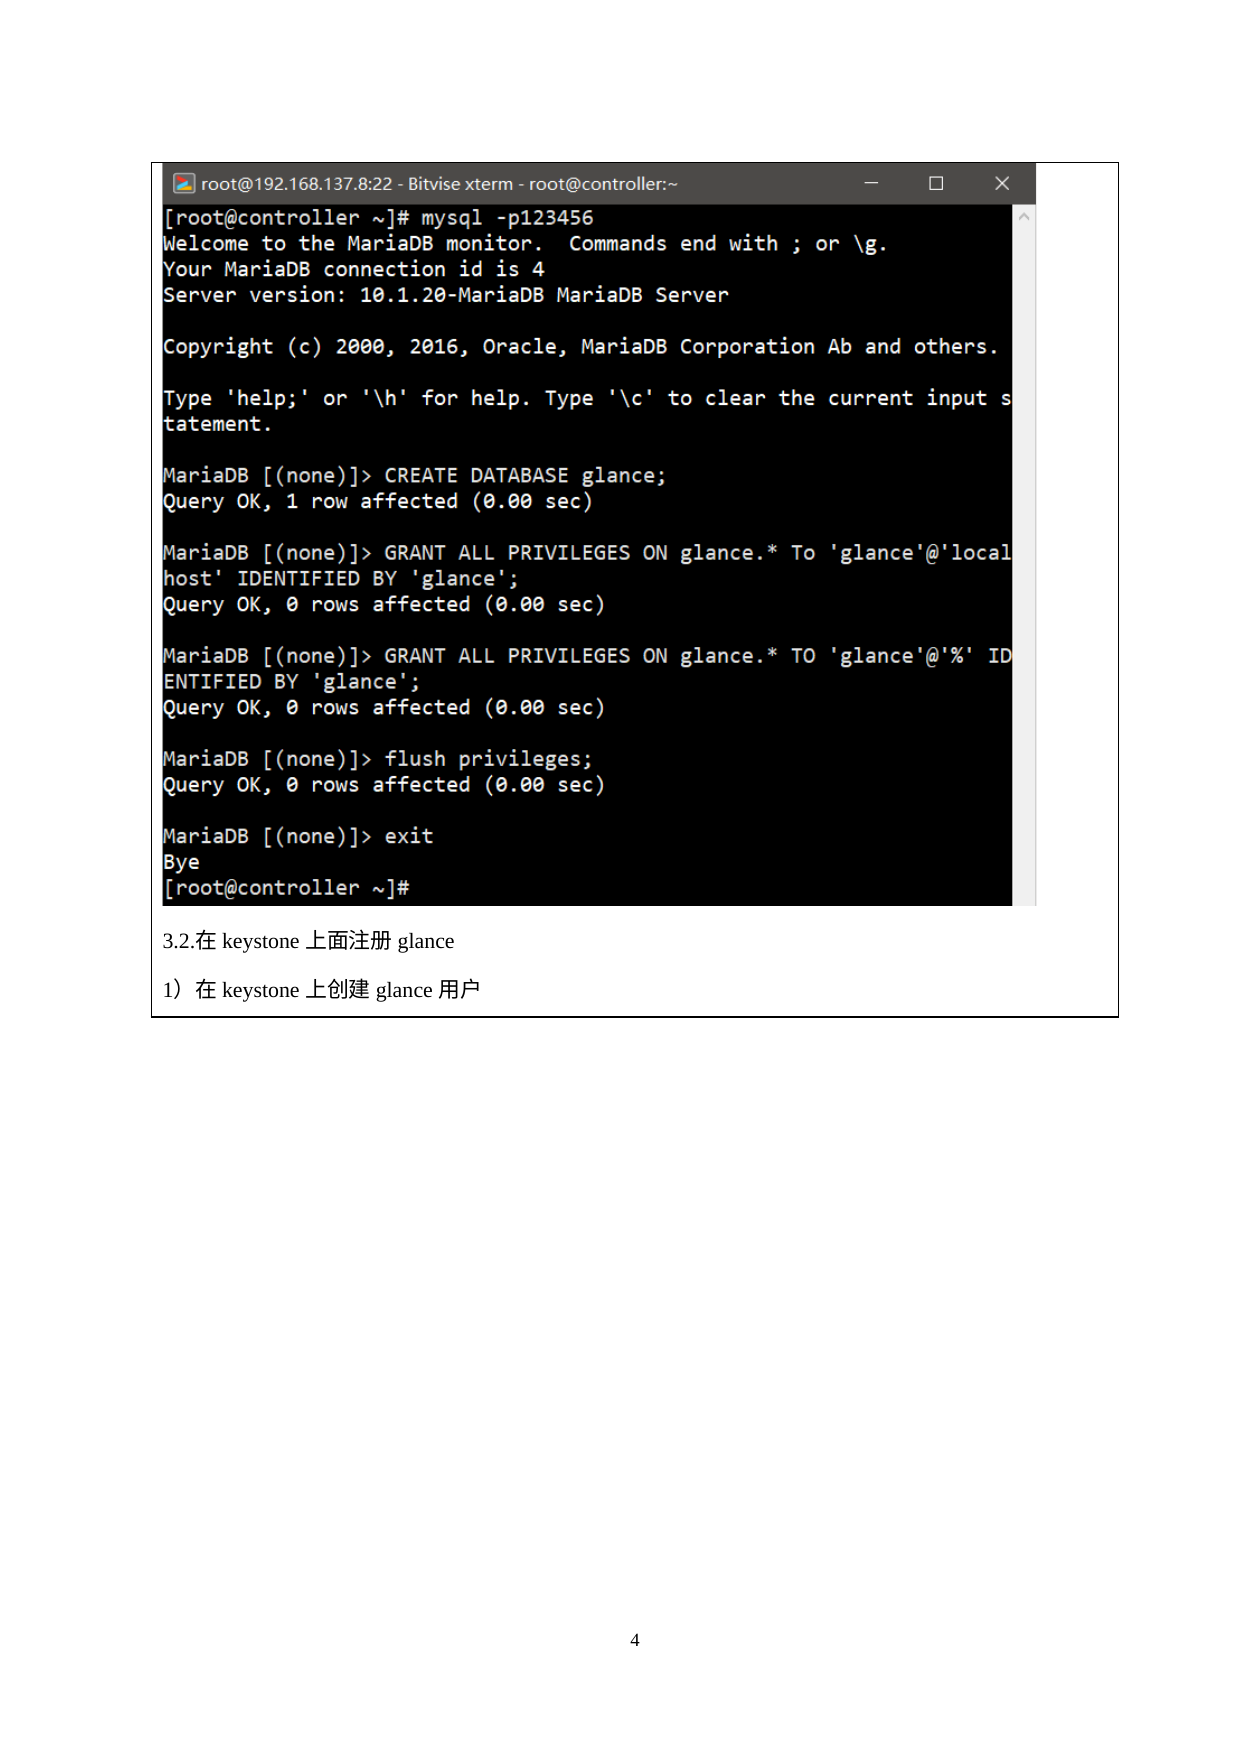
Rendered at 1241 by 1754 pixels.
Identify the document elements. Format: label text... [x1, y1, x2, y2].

picture [162, 163, 1037, 906]
table_cell 实验内容 实验内容 见实验手册 实验步骤简述与实验结果截图 3.1.在控制端安装镜像服务 glance 1）创建 glance 数据库 3.2.在 keystone 上面注册 glance 1）在 keystone 上创建 glance 用户 2）在 keystone 上将 glance 用户添加为 service 项目的 admin 角色(权限) 3）创建 glance 镜像服务的实体 4）创建镜像服务的 API 端点（endpoint） 3.3.安装 glance 相关软件 1）检查 Python 版本 2）安装 glance 软件 3）执行以下命令可以快速配置 glance-api.conf 4）执行以下命令可以快速配置 glance-registry.conf 3.4.同步 glance 数据库 1）为 glance 镜像服务初始化同步数据库 2）同步完成进行连接测试 3.5.启动 glance 镜像服务 1）启动 glance 镜像服务、并配置开机自启动 2）其他命令：重启，停止 3.6.检查确认 glance 安装正确 1）下载镜像 2）获取管理员权限 3）上传镜像到 glance 4）查看镜像 实验总结 1.Glance用于实现发现、注册、获取虚拟机镜像和元数据； 2.Glance镜像数据支持存储多种的存储系统，可以是简单文件系统、对象存储系统等，确保镜像文件安全可靠。 3.Glance API是后台进程，提供REST API服务（查询Image、获取Image、存储Image）； 4.Glance Registry是系统后台服务进程，负责Image的元数据（Image的大小、类型等）； [152, 163, 1118, 1016]
